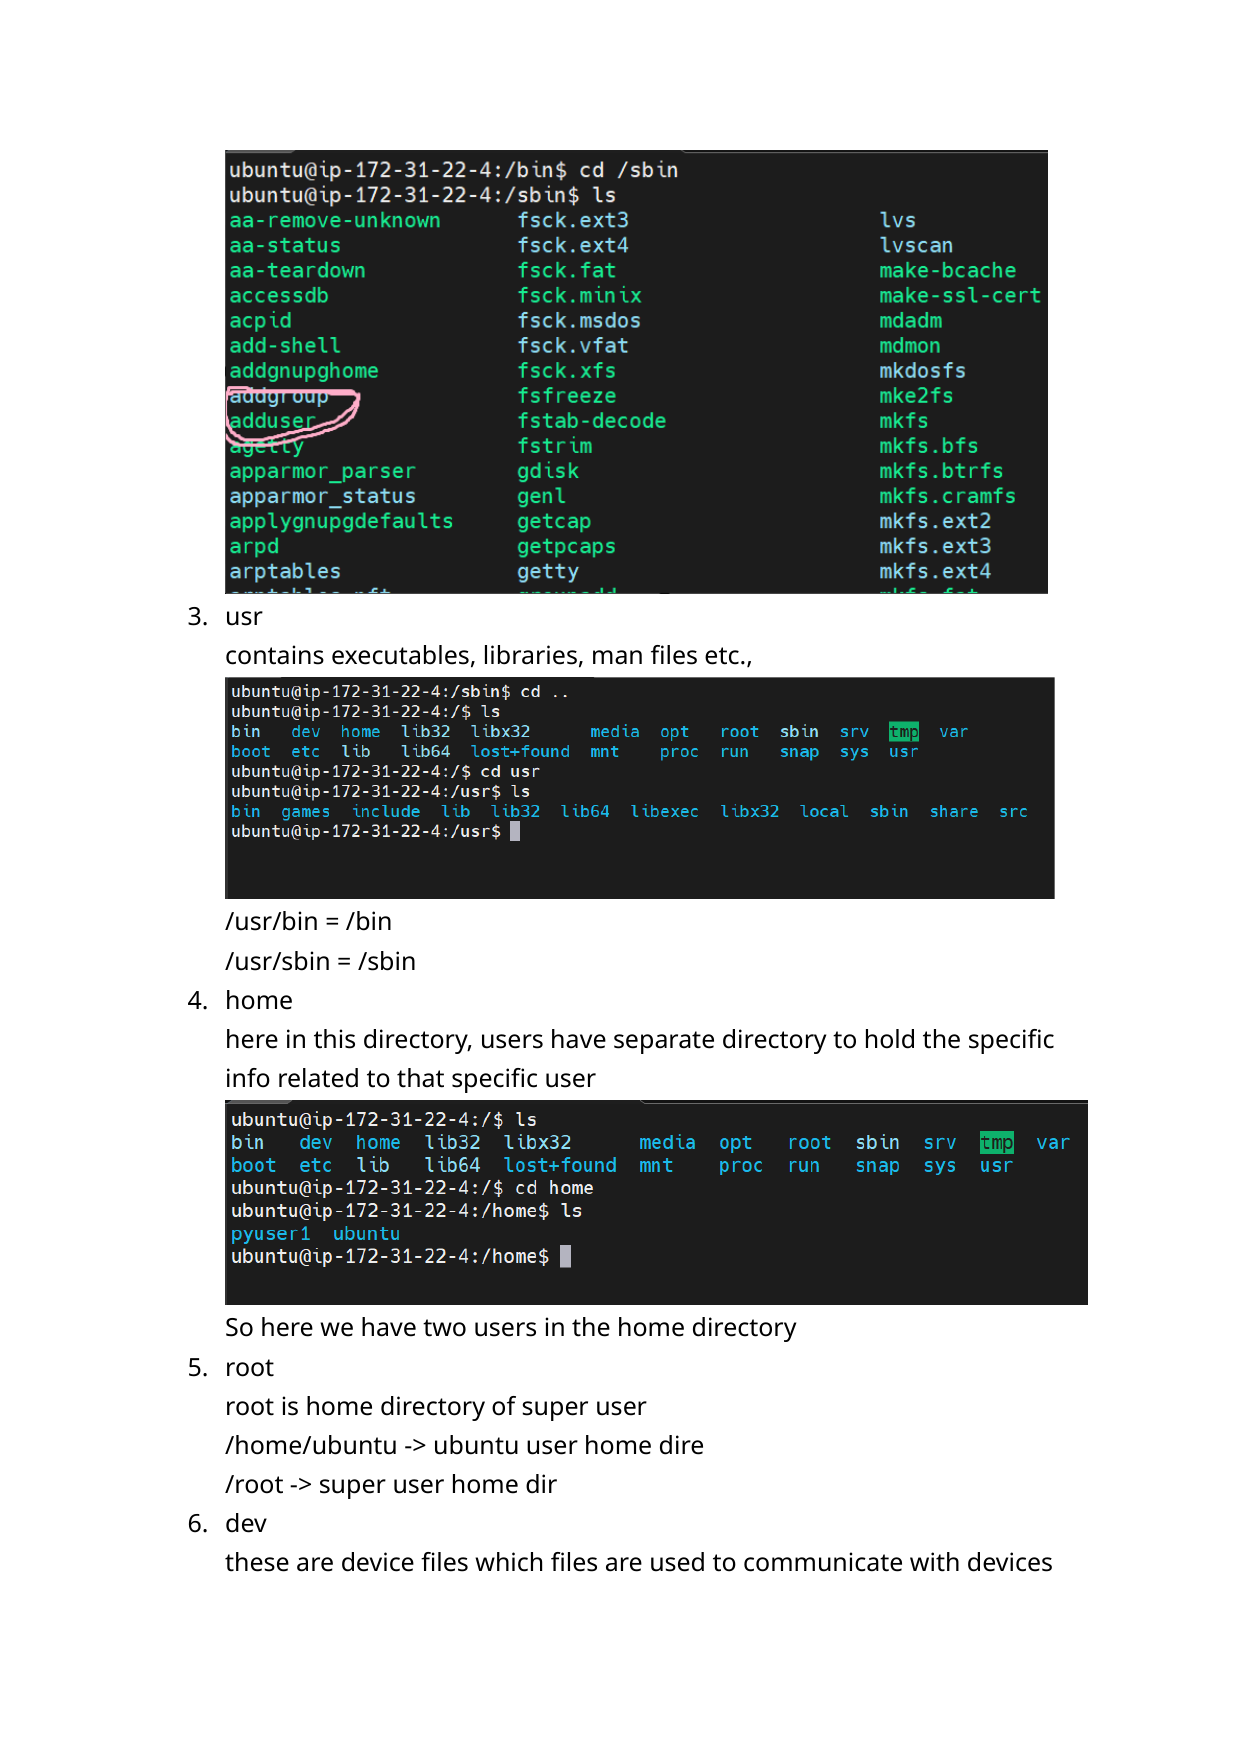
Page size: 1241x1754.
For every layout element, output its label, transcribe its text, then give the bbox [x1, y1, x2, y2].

list contains executables, libraries, man files etc., [225, 638, 1090, 672]
list So here we have two users in the home directory [225, 1310, 1090, 1344]
list here in this directory, users have separate directory to hold the specific info related to that specific user [225, 1022, 1090, 1095]
list /usr/bin = /bin [225, 904, 1090, 938]
list root [187, 1349, 1090, 1383]
list home [187, 982, 1090, 1016]
list dev [187, 1506, 1090, 1540]
list root is home directory of super user [225, 1388, 1090, 1422]
picture [225, 1100, 1088, 1305]
list /home/ubuntu -> ubuntu user home dire [225, 1427, 1090, 1462]
picture [225, 677, 1055, 899]
list /usr/sbin = /sbin [225, 943, 1090, 977]
list usr [187, 599, 1090, 633]
picture [225, 150, 1048, 594]
list these are device files which files are used to communicate with devices [225, 1545, 1090, 1579]
list /root -> super user home dir [225, 1467, 1090, 1501]
